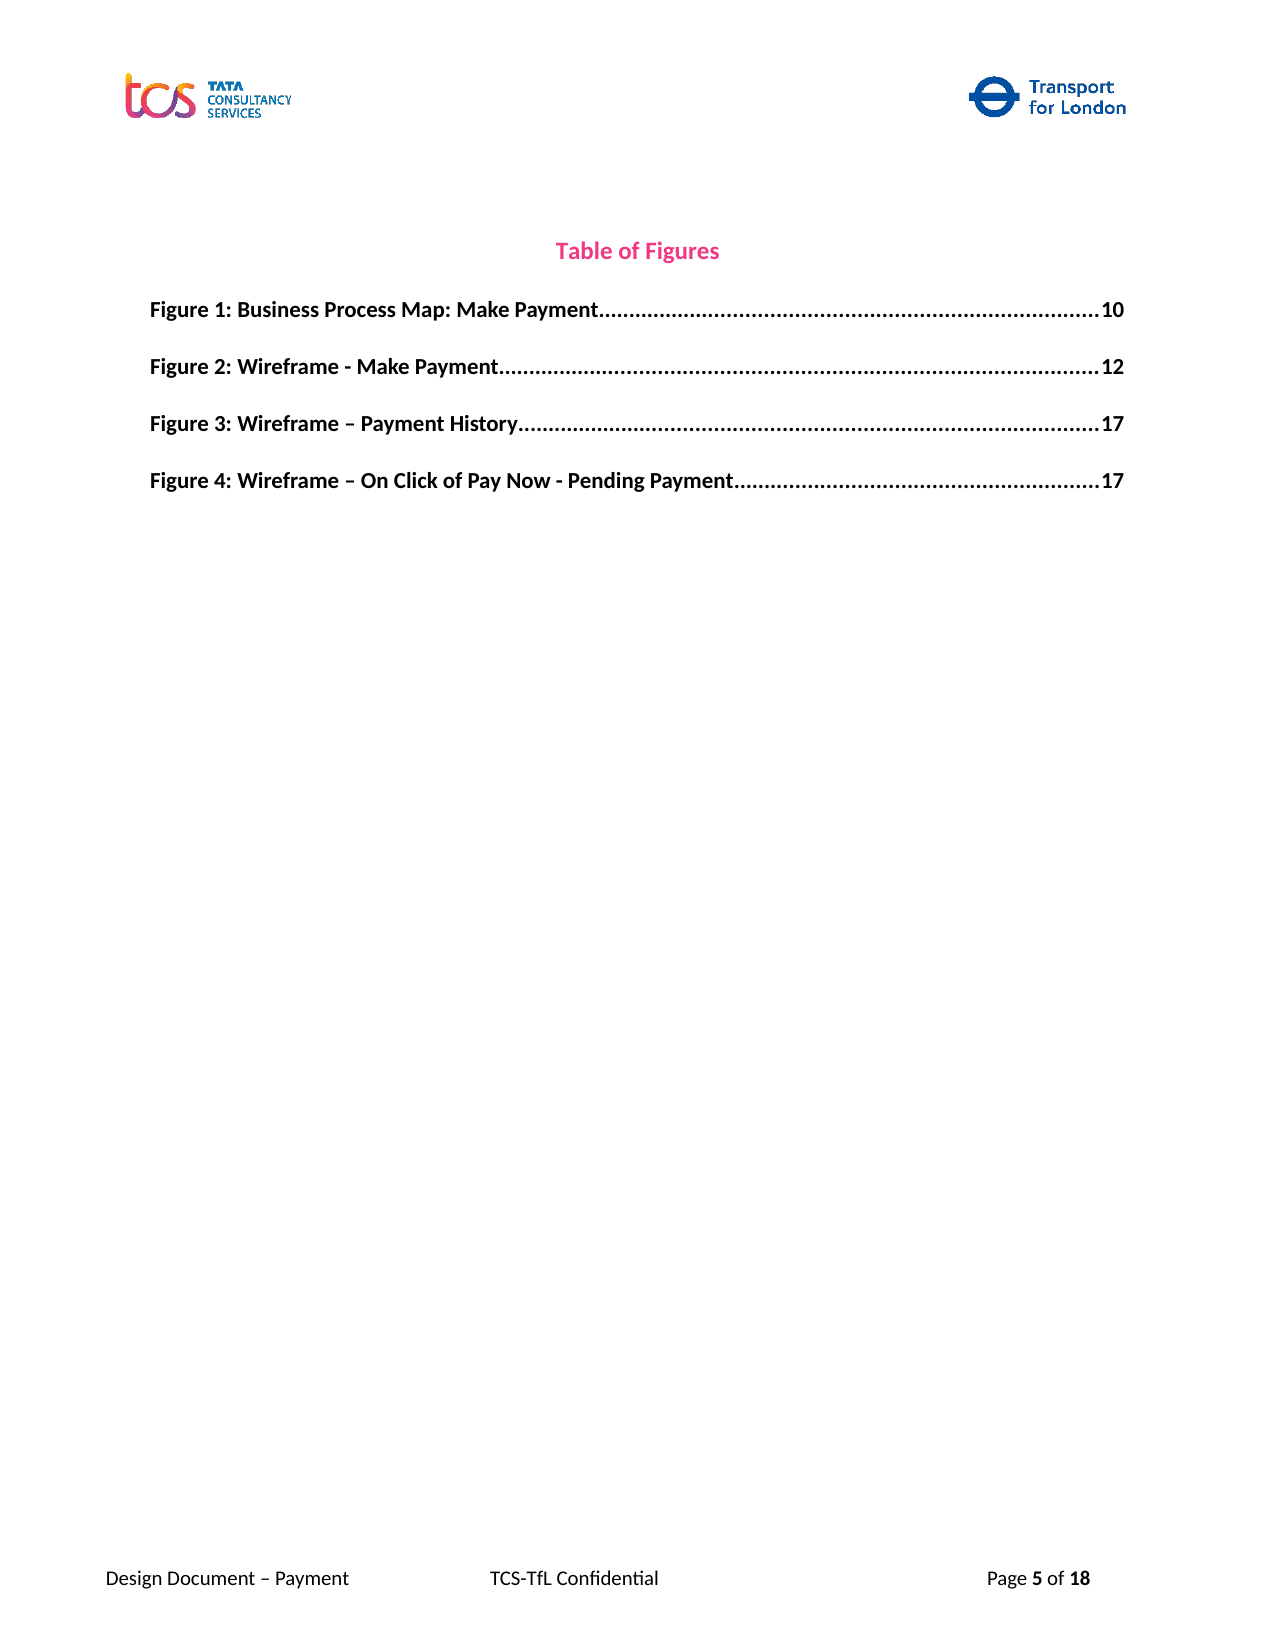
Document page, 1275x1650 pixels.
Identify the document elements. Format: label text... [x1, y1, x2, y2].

text Table of Figures [150, 235, 1125, 266]
picture [958, 62, 1136, 131]
text Figure 2: Wireframe - Make Payment 12 [150, 352, 1125, 380]
text Figure 4: Wireframe – On Click of Pay Now - Pending Payment 17 [150, 467, 1125, 494]
text Figure 3: Wireframe – Payment History 17 [150, 409, 1125, 437]
picture [125, 73, 292, 118]
text Figure 1: Business Process Map: Make Payment 10 [150, 295, 1125, 323]
